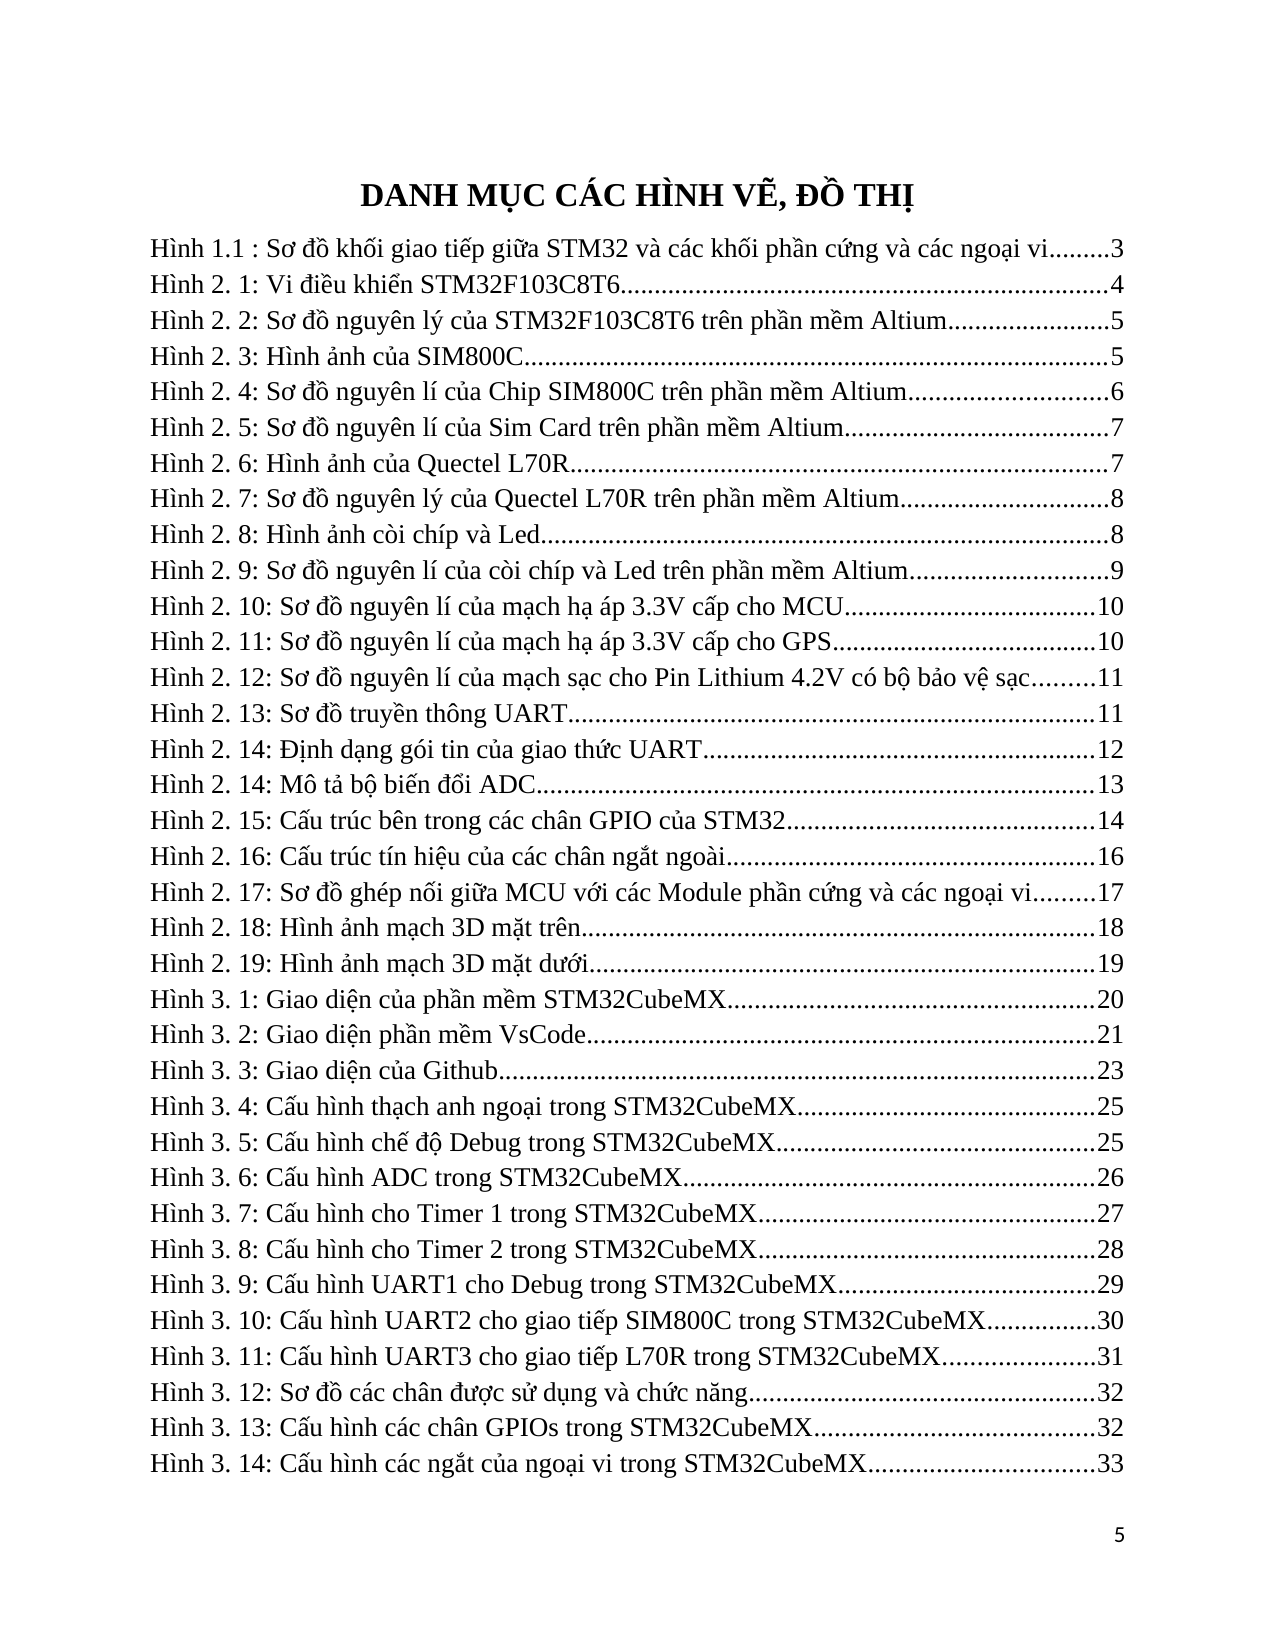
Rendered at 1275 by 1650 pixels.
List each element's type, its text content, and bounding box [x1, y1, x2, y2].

text Hình 2. 15: Cấu trúc bên trong các chân GPIO của STM32 14 [150, 804, 1125, 835]
subtitle DANH MỤC CÁC HÌNH VẼ, ĐỒ THỊ [150, 175, 1125, 213]
text Hình 2. 8: Hình ảnh còi chíp và Led 8 [150, 518, 1125, 549]
text Hình 3. 9: Cấu hình UART1 cho Debug trong STM32CubeMX 29 [150, 1269, 1125, 1300]
text Hình 2. 7: Sơ đồ nguyên lý của Quectel L70R trên phần mềm Altium 8 [150, 483, 1125, 514]
text Hình 2. 5: Sơ đồ nguyên lí của Sim Card trên phần mềm Altium 7 [150, 411, 1125, 442]
text Hình 3. 10: Cấu hình UART2 cho giao tiếp SIM800C trong STM32CubeMX 30 [150, 1304, 1125, 1336]
text Hình 2. 19: Hình ảnh mạch 3D mặt dưới 19 [150, 947, 1125, 978]
text Hình 3. 12: Sơ đồ các chân được sử dụng và chức năng 32 [150, 1376, 1125, 1407]
text Hình 2. 12: Sơ đồ nguyên lí của mạch sạc cho Pin Lithium 4.2V có bộ bảo vệ sạc 11 [150, 661, 1125, 692]
text Hình 2. 14: Mô tả bộ biến đổi ADC 13 [150, 768, 1125, 799]
text Hình 2. 18: Hình ảnh mạch 3D mặt trên 18 [150, 911, 1125, 942]
text Hình 3. 11: Cấu hình UART3 cho giao tiếp L70R trong STM32CubeMX 31 [150, 1340, 1125, 1371]
text Hình 3. 8: Cấu hình cho Timer 2 trong STM32CubeMX 28 [150, 1233, 1125, 1264]
text Hình 2. 6: Hình ảnh của Quectel L70R 7 [150, 447, 1125, 478]
text Hình 2. 9: Sơ đồ nguyên lí của còi chíp và Led trên phần mềm Altium 9 [150, 554, 1125, 585]
text Hình 2. 2: Sơ đồ nguyên lý của STM32F103C8T6 trên phần mềm Altium 5 [150, 304, 1125, 335]
text Hình 2. 16: Cấu trúc tín hiệu của các chân ngắt ngoài 16 [150, 840, 1125, 871]
text Hình 3. 2: Giao diện phần mềm VsCode 21 [150, 1018, 1125, 1050]
text Hình 3. 7: Cấu hình cho Timer 1 trong STM32CubeMX 27 [150, 1197, 1125, 1228]
text Hình 2. 3: Hình ảnh của SIM800C 5 [150, 340, 1125, 371]
text Hình 1.1 : Sơ đồ khối giao tiếp giữa STM32 và các khối phần cứng và các ngoại vi 3 [150, 232, 1125, 264]
text Hình 3. 4: Cấu hình thạch anh ngoại trong STM32CubeMX 25 [150, 1090, 1125, 1121]
text Hình 2. 1: Vi điều khiển STM32F103C8T6 4 [150, 268, 1125, 299]
text Hình 3. 13: Cấu hình các chân GPIOs trong STM32CubeMX 32 [150, 1412, 1125, 1443]
text Hình 3. 1: Giao diện của phần mềm STM32CubeMX 20 [150, 983, 1125, 1014]
text Hình 2. 13: Sơ đồ truyền thông UART 11 [150, 697, 1125, 728]
text Hình 3. 14: Cấu hình các ngắt của ngoại vi trong STM32CubeMX 33 [150, 1447, 1125, 1478]
text Hình 2. 10: Sơ đồ nguyên lí của mạch hạ áp 3.3V cấp cho MCU 10 [150, 590, 1125, 621]
text Hình 3. 3: Giao diện của Github 23 [150, 1054, 1125, 1085]
text Hình 3. 6: Cấu hình ADC trong STM32CubeMX 26 [150, 1161, 1125, 1193]
text Hình 2. 11: Sơ đồ nguyên lí của mạch hạ áp 3.3V cấp cho GPS 10 [150, 626, 1125, 657]
text Hình 2. 4: Sơ đồ nguyên lí của Chip SIM800C trên phần mềm Altium 6 [150, 375, 1125, 407]
text Hình 3. 5: Cấu hình chế độ Debug trong STM32CubeMX 25 [150, 1126, 1125, 1157]
text Hình 2. 17: Sơ đồ ghép nối giữa MCU với các Module phần cứng và các ngoại vi 17 [150, 876, 1125, 907]
text Hình 2. 14: Định dạng gói tin của giao thức UART 12 [150, 733, 1125, 764]
